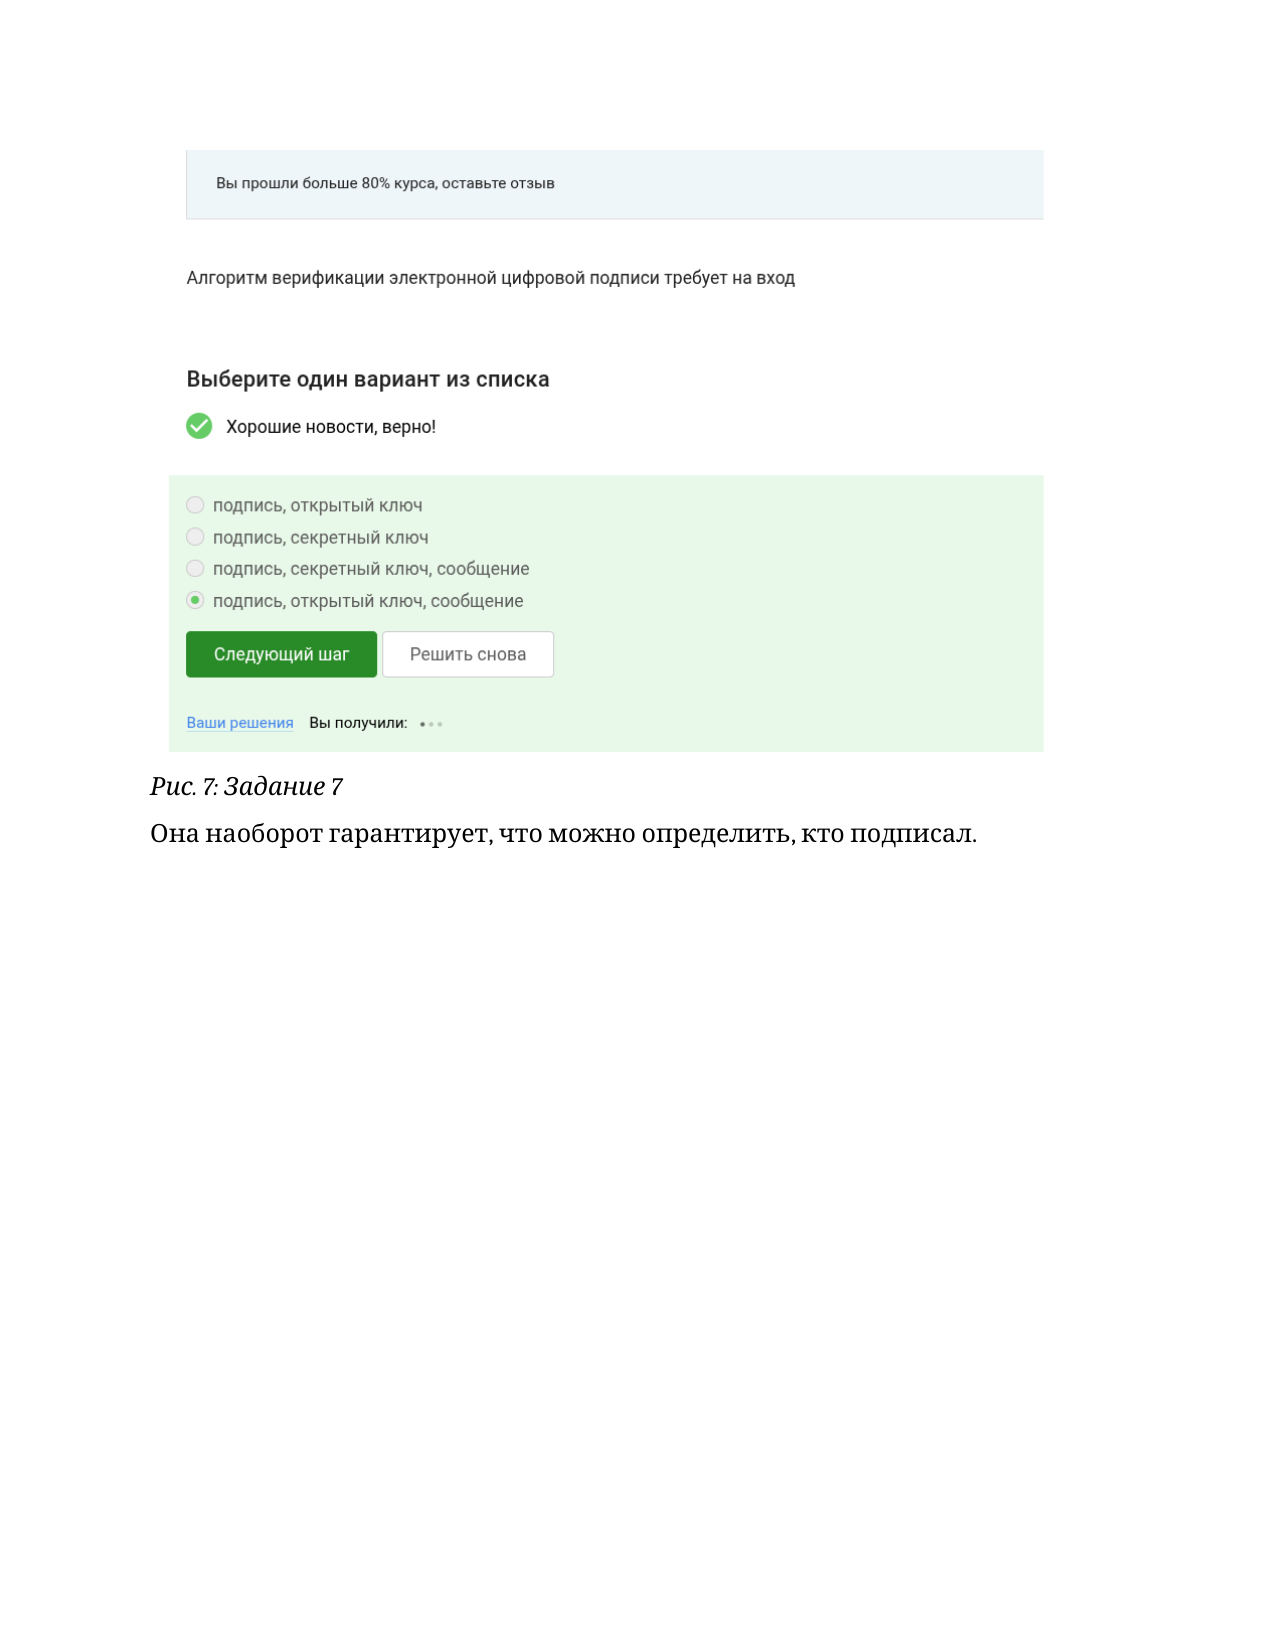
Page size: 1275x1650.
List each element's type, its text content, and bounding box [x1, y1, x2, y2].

text Она наоборот гарантирует, что можно определить, кто подписал. [150, 820, 1125, 849]
picture [168, 150, 1044, 752]
text Рис. 7: Задание 7 [150, 773, 1125, 801]
